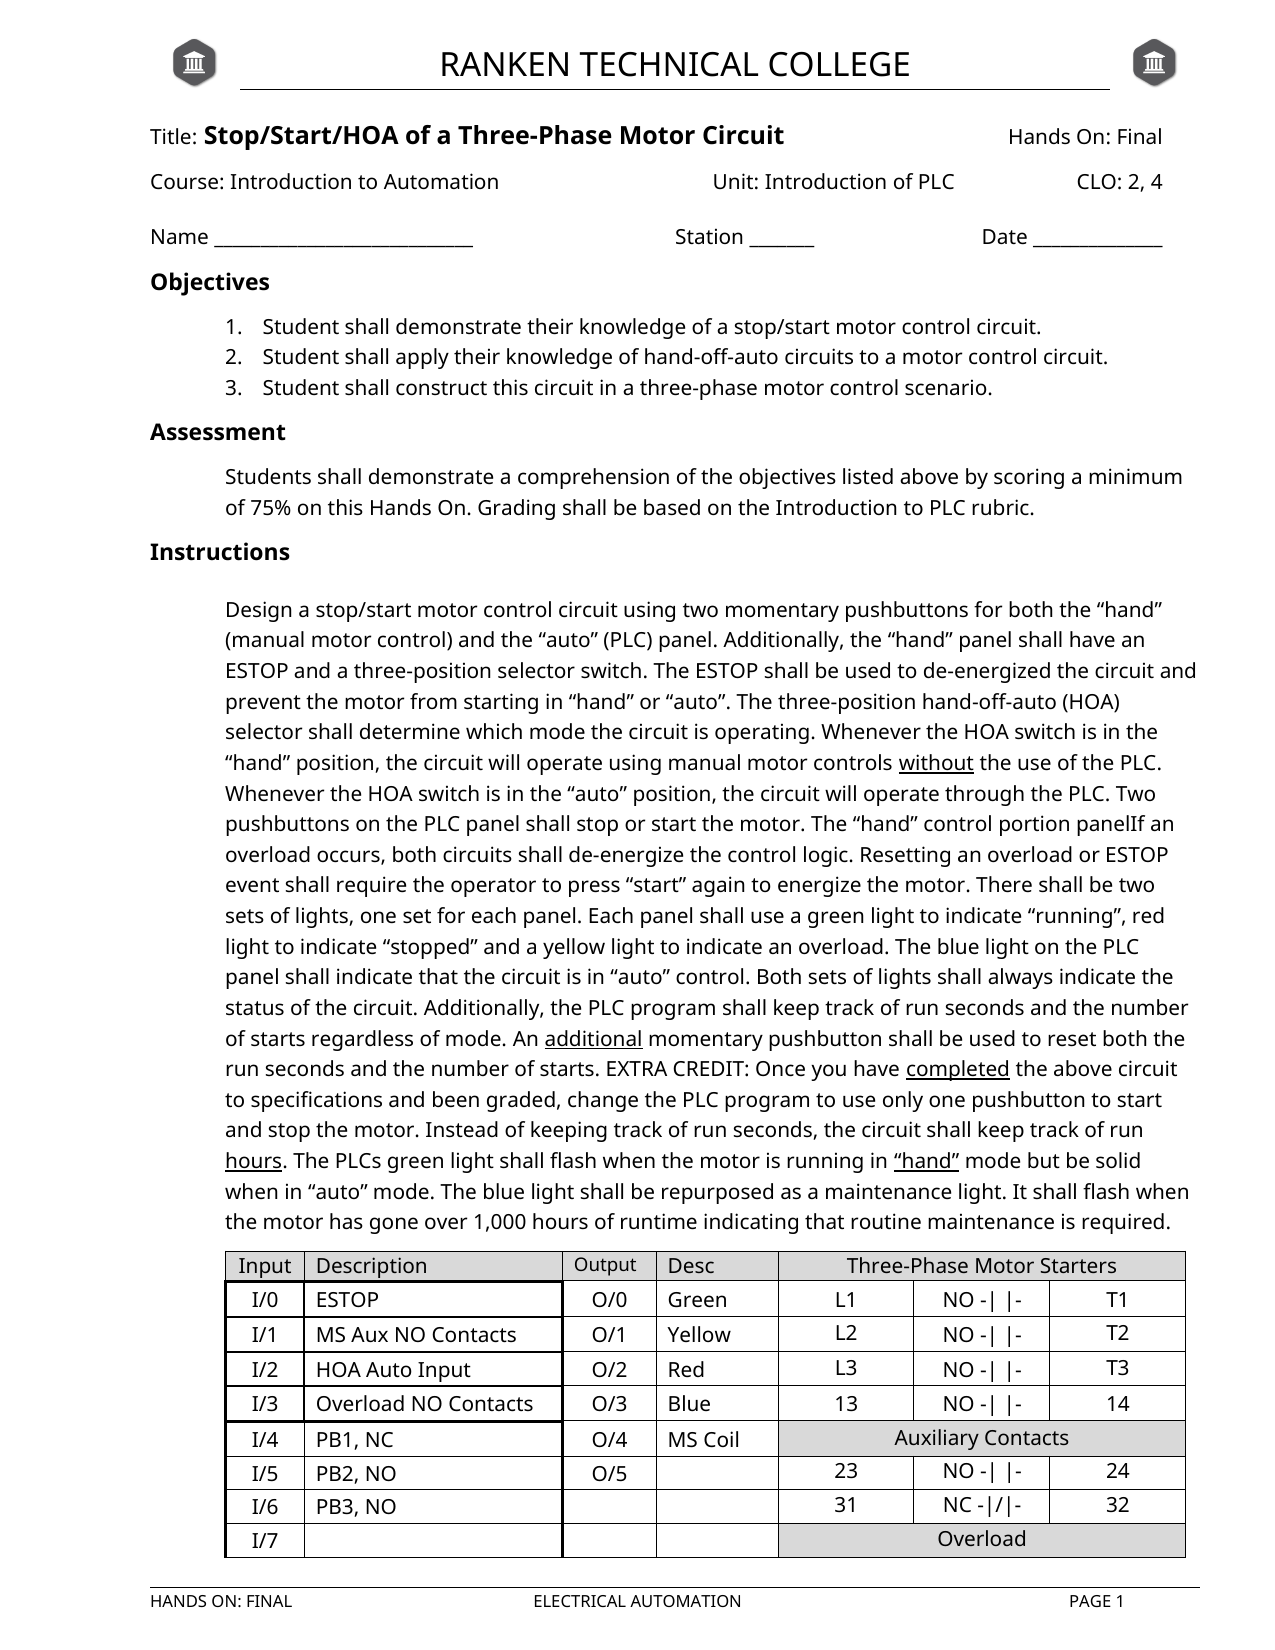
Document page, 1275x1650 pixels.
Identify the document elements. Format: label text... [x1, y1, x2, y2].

table_cell O/2 [564, 1352, 656, 1385]
table_cell NO -| |- [914, 1457, 1049, 1489]
table_header Input [226, 1252, 304, 1280]
table_cell MS Aux NO Contacts [305, 1318, 561, 1351]
table_cell T2 [1050, 1317, 1185, 1351]
table_header Desc [657, 1252, 778, 1280]
picture [161, 37, 229, 89]
table_cell NC -|/|- [914, 1490, 1049, 1523]
text Name ____________________________ Station _______ Date ______________ [150, 222, 1200, 251]
table_cell MS Coil [657, 1421, 778, 1456]
list Student shall construct this circuit in a three-phase motor control scenario. [225, 373, 1200, 402]
table_cell NO -| |- [914, 1317, 1049, 1351]
table_cell I/1 [227, 1318, 303, 1351]
text Assessment [150, 416, 1200, 447]
table_cell L3 [779, 1352, 913, 1385]
table_header Output [563, 1252, 656, 1280]
table_cell O/5 [564, 1457, 656, 1489]
list Student shall demonstrate their knowledge of a stop/start motor control circuit. [225, 312, 1200, 340]
table_cell [657, 1457, 778, 1489]
table_cell I/7 [227, 1524, 304, 1557]
table_cell O/0 [564, 1281, 656, 1316]
table_cell Red [657, 1352, 778, 1385]
table_cell Overload [779, 1524, 1185, 1557]
table_cell L2 [779, 1317, 913, 1351]
text Course: Introduction to Automation Unit: Introduction of PLC CLO: 2, 4 [150, 167, 1200, 195]
table_cell O/1 [564, 1317, 656, 1351]
table_cell NO -| |- [914, 1386, 1049, 1420]
table_cell I/6 [227, 1490, 304, 1523]
table_cell I/0 [227, 1283, 303, 1316]
list Design a stop/start motor control circuit using two momentary pushbuttons for both the “hand” (manual motor control) and the “auto” (PLC) panel. Additionally, the “hand” panel shall have an ESTOP and a three-position selector switch. The ESTOP shall be used to de-energized the circuit and prevent the motor from starting in “hand” or “auto”. The three-position hand-off-auto (HOA) selector shall determine which mode the circuit is operating Whenever the HOA switch is in the “hand” position, the circuit will operate using manual motor controls without the use of the PLC. Whenever the HOA switch is in the “auto” position, the circuit will operate through the PLC. There shall be two sets of lights, one set for each panel Each panel shall use a green light to indicate “running”, red light to indicate “stopped” and a yellow light to indicate an overload. The blue light on the PLC panel shall indicate that the circuit is in “auto” control. Both sets of lights shall always indicate the status of the circuit. Additionally, the PLC program shall keep track of run seconds and the number of starts regardless of mode. An additional momentary pushbutton shall be used to reset both the run seconds and the number of starts. and been graded, the motor. IThe PLCs green light shall flash when the motor is running in “hand” mode but be solid when in “auto” mode. be repurposed as a maintenance light. It shall when the motor has goneindicating that routine is required [225, 595, 1200, 1236]
text Instructions [150, 536, 1200, 567]
table_cell 32 [1050, 1490, 1185, 1523]
table_cell PB1, NC [305, 1423, 561, 1456]
table_cell Green [657, 1281, 778, 1316]
table_cell I/5 [227, 1457, 304, 1489]
table_cell [305, 1524, 561, 1557]
table_cell I/4 [227, 1423, 304, 1456]
table_header Three-Phase Motor Starters [779, 1252, 1185, 1280]
table_cell Overload NO Contacts [305, 1387, 561, 1420]
table_cell O/4 [564, 1421, 656, 1456]
table_cell I/2 [227, 1353, 303, 1385]
table_cell [564, 1490, 656, 1523]
table_cell PB2, NO [305, 1457, 561, 1489]
table_cell [564, 1524, 656, 1557]
table_cell 31 [779, 1490, 913, 1523]
table_cell I/3 [227, 1387, 303, 1420]
table_cell O/3 [564, 1386, 656, 1420]
picture [1121, 37, 1189, 89]
table_cell 14 [1050, 1386, 1185, 1420]
table_cell Auxiliary Contacts [779, 1421, 1185, 1456]
table_cell NO -| |- [914, 1352, 1049, 1385]
list Student shall apply their knowledge of hand-off-auto circuits to a motor control circuit. [225, 342, 1200, 371]
table_cell ESTOP [305, 1283, 561, 1316]
table_cell NO -| |- [914, 1281, 1049, 1316]
text Title: Stop/Start/HOA of a Three-Phase Motor Circuit Hands On: Final [150, 118, 1200, 152]
table_cell 24 [1050, 1457, 1185, 1489]
table_cell [657, 1490, 778, 1523]
text Students shall demonstrate a comprehension of the objectives listed above by scoring a minimum of 75% on this Hands On. Grading shall be based on the Introduction to PLC rubric. [225, 462, 1200, 522]
table_cell L1 [779, 1281, 913, 1316]
table_cell 23 [779, 1457, 913, 1489]
table_cell PB3, NO [305, 1490, 561, 1523]
table_cell HOA Auto Input [305, 1353, 561, 1385]
table_cell T3 [1050, 1352, 1185, 1385]
table_header Description [305, 1252, 562, 1280]
text Objectives [150, 266, 1200, 297]
table_cell 13 [779, 1386, 913, 1420]
table_cell Blue [657, 1386, 778, 1420]
table_cell Yellow [657, 1317, 778, 1351]
table_cell [657, 1524, 778, 1557]
table_cell T1 [1050, 1281, 1185, 1316]
